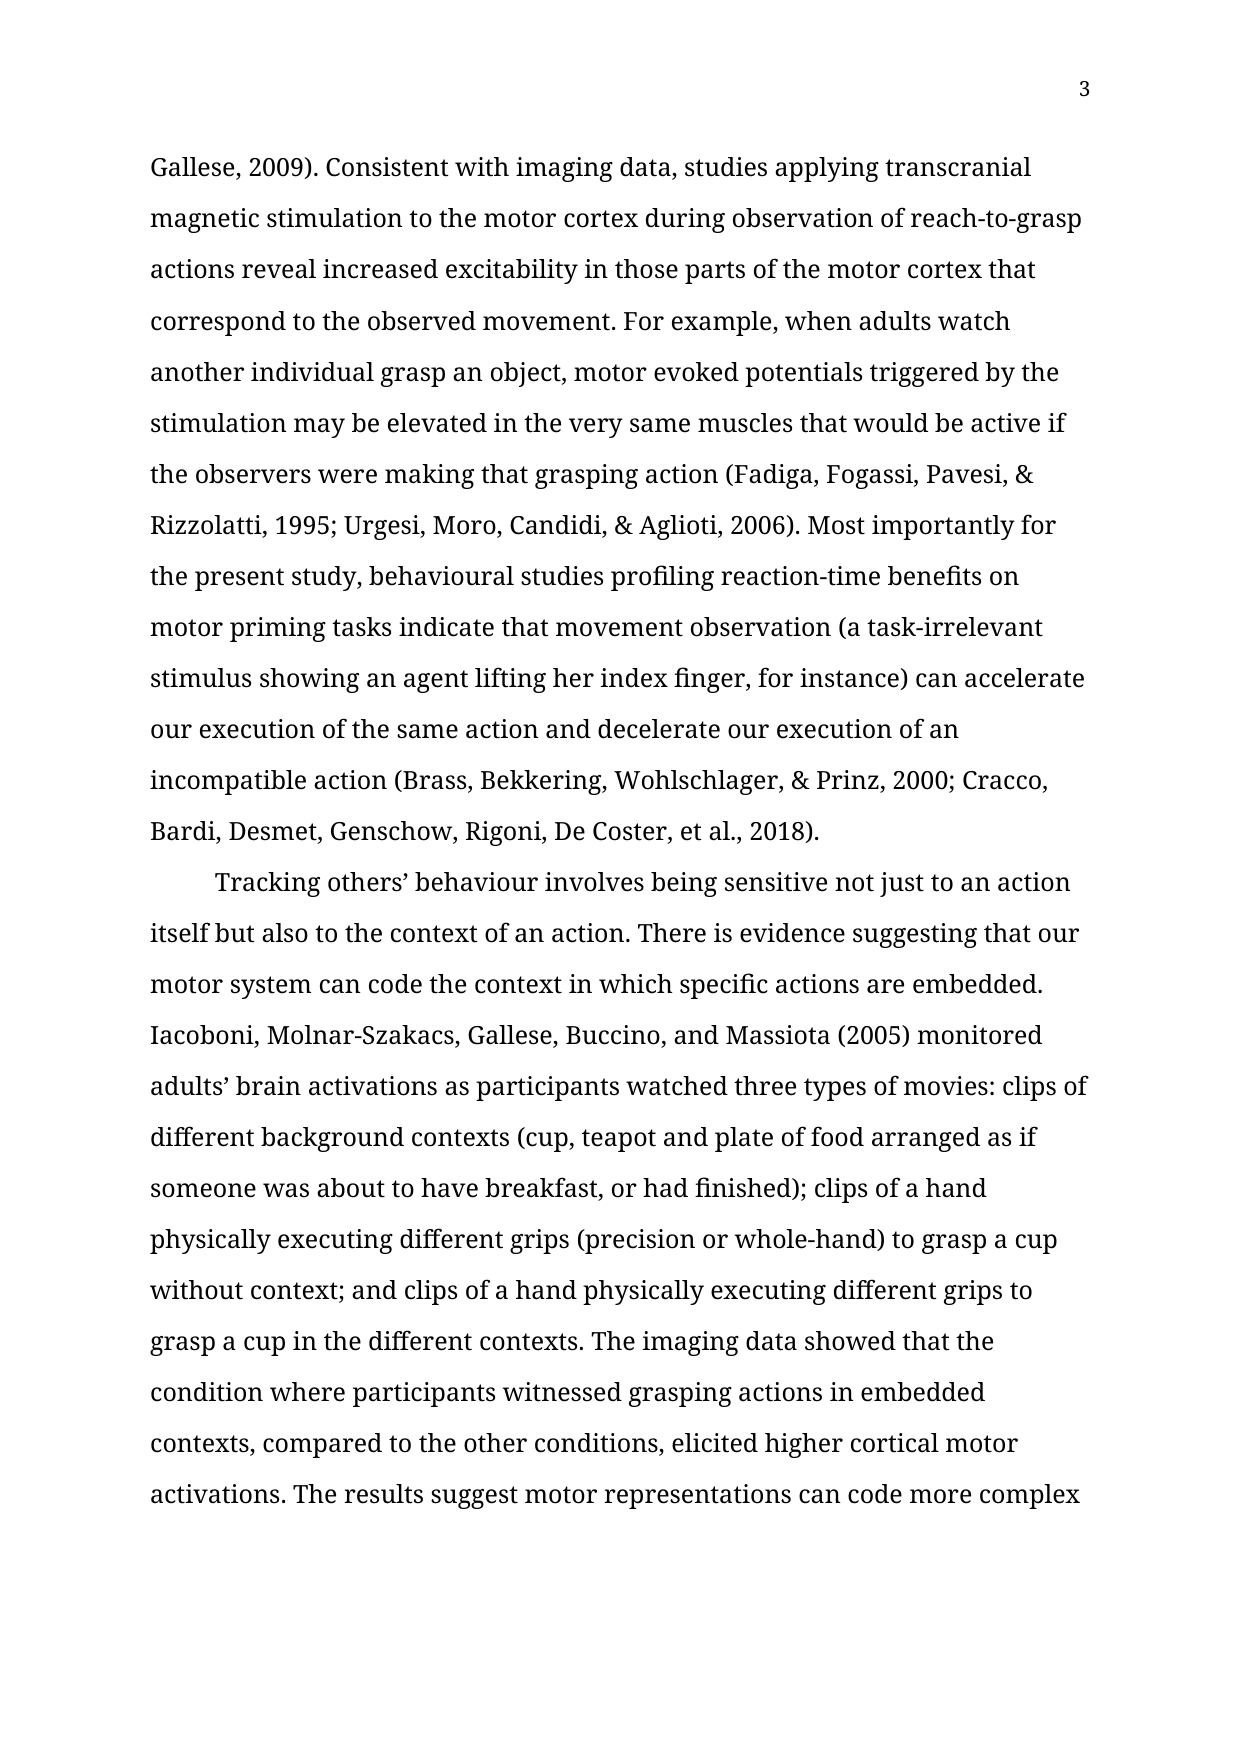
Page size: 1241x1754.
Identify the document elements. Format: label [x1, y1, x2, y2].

text [150, 150, 1090, 848]
text [150, 864, 1090, 1511]
